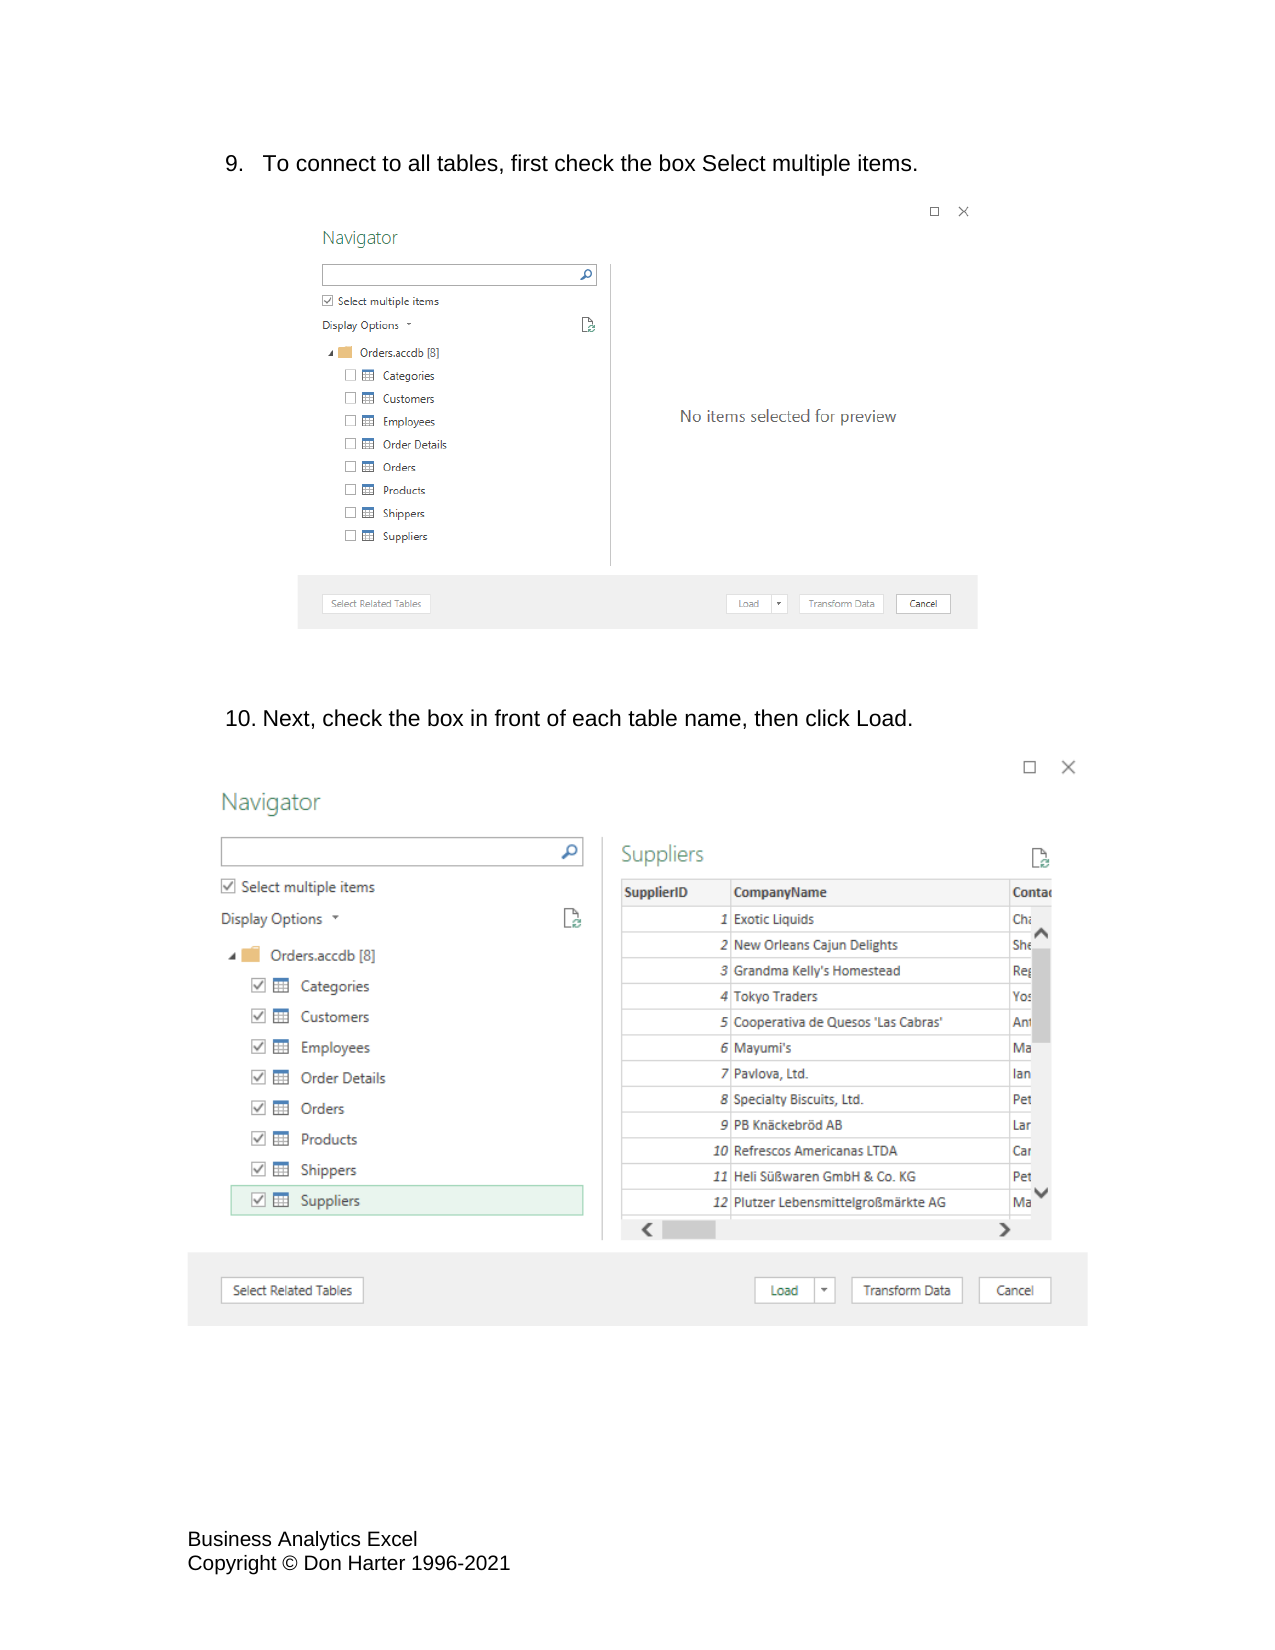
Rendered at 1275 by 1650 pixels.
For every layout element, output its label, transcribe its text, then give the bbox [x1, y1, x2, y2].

picture [187, 755, 1088, 1326]
list Next, check the box in front of each table name, then click Load. [225, 704, 1087, 731]
list To connect to all tables, first check the box Select multiple items. [225, 150, 1087, 176]
picture [297, 201, 978, 629]
